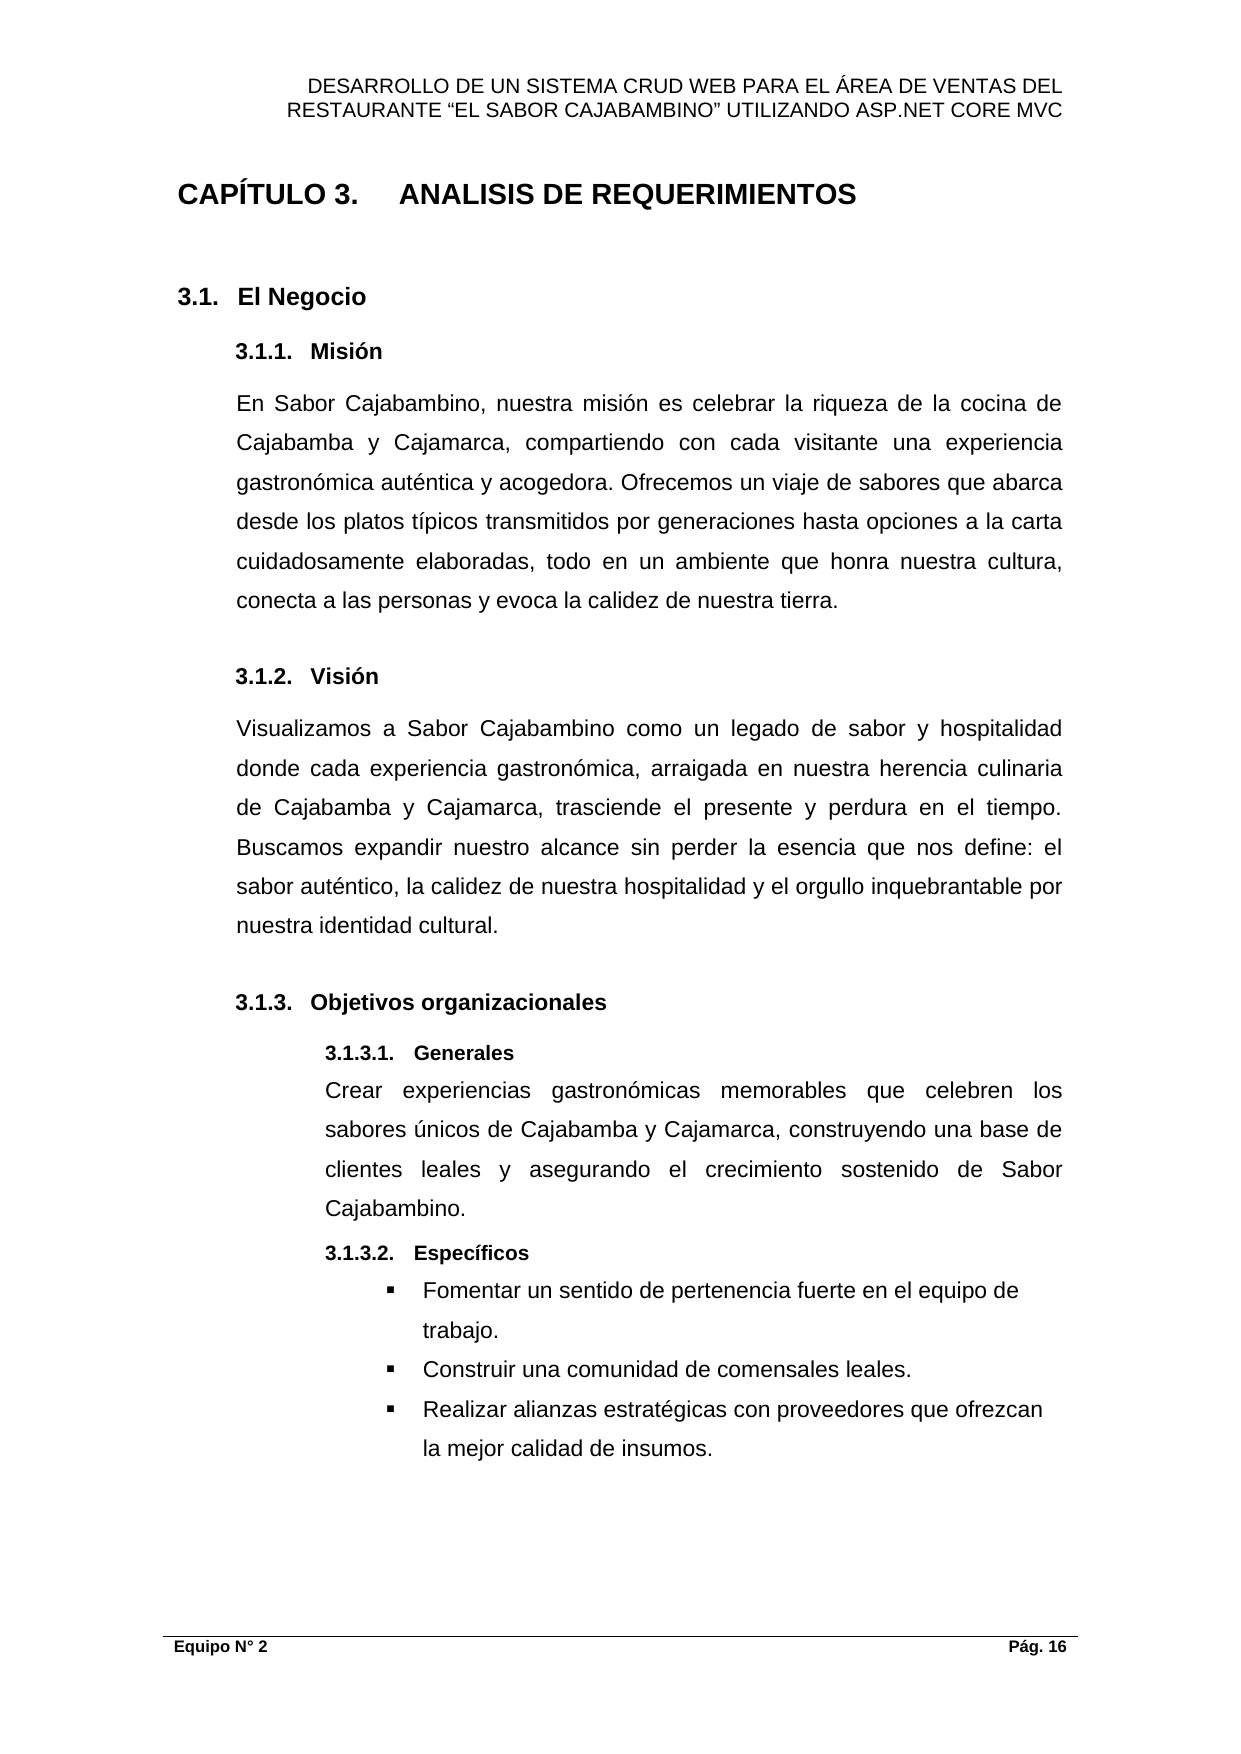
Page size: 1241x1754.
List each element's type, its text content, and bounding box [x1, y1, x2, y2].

subtitle Visión [235, 663, 1063, 689]
subtitle Generales [325, 1040, 1063, 1064]
text Visualizamos a Sabor Cajabambino como un legado de sabor y hospitalidad donde cada experiencia gastronómica, arraigada en nuestra herencia culinaria de Cajabamba y Cajamarca, trasciende el presente y perdura en el tiempo. Buscamos expandir nuestro alcance sin perder la esencia que nos define: el sabor auténtico, la calidez de nuestra hospitalidad y el orgullo inquebrantable por nuestra identidad cultural. [236, 715, 1063, 939]
subtitle ANALISIS DE REQUERIMIENTOS [177, 177, 1063, 211]
subtitle Específicos [325, 1241, 1063, 1265]
list Fomentar un sentido de pertenencia fuerte en el equipo de trabajo. [385, 1277, 1063, 1343]
list Realizar alianzas estratégicas con proveedores que ofrezcan la mejor calidad de insumos. [385, 1396, 1063, 1462]
list Construir una comunidad de comensales leales. [385, 1356, 1063, 1383]
text Crear experiencias gastronómicas memorables que celebren los sabores únicos de Cajabamba y Cajamarca, construyendo una base de clientes leales y asegurando el crecimiento sostenido de Sabor Cajabambino. [325, 1077, 1063, 1222]
text En Sabor Cajabambino, nuestra misión es celebrar la riqueza de la cocina de Cajabamba y Cajamarca, compartiendo con cada visitante una experiencia gastronómica auténtica y acogedora. Ofrecemos un viaje de sabores que abarca desde los platos típicos transmitidos por generaciones hasta opciones a la carta cuidadosamente elaboradas, todo en un ambiente que honra nuestra cultura, conecta a las personas y evoca la calidez de nuestra tierra. [236, 390, 1063, 613]
subtitle Misión [235, 338, 1063, 364]
subtitle Objetivos organizacionales [235, 988, 1063, 1015]
subtitle El Negocio [177, 282, 1063, 311]
